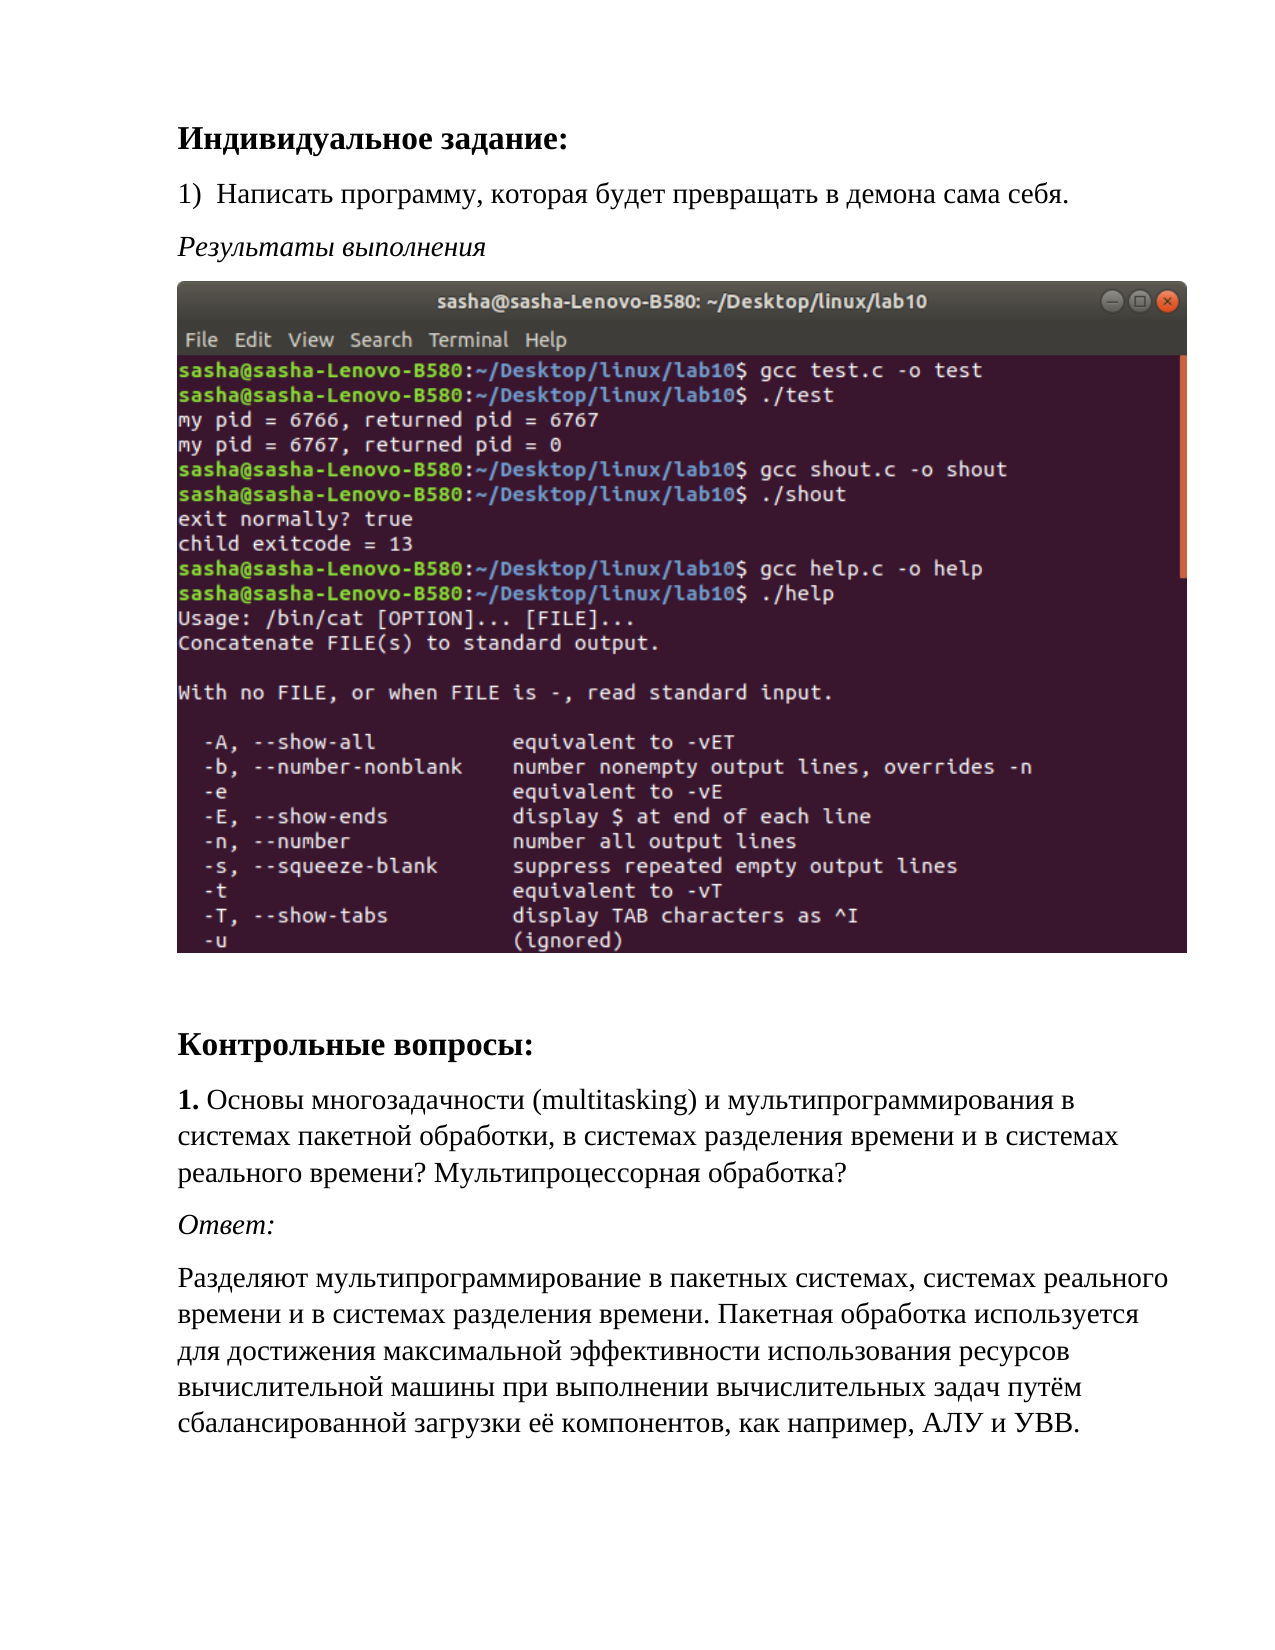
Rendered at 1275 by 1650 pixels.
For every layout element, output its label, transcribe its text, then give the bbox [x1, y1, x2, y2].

text Результаты выполнения [177, 229, 1186, 262]
text 1. Основы многозадачности (multitasking) и мультипрограммирования в системах пакетной обработки, в системах разделения времени и в системах реального времени? Мультипроцессорная обработка? [177, 1082, 1186, 1188]
text Индивидуальное задание: [177, 118, 1186, 156]
text 1) Написать программу, которая будет превращать в демона сама себя. [177, 176, 1186, 210]
text Ответ: [177, 1207, 1186, 1241]
text Разделяют мультипрограммирование в пакетных системах, системах реального времени и в системах разделения времени. Пакетная обработка используется для достижения максимальной эффективности использования ресурсов вычислительной машины при выполнении вычислительных задач путём сбалансированной загрузки её компонентов, как например, АЛУ и УВВ. [177, 1260, 1186, 1438]
text Контрольные вопросы: [177, 1024, 1186, 1063]
picture [177, 281, 1187, 953]
